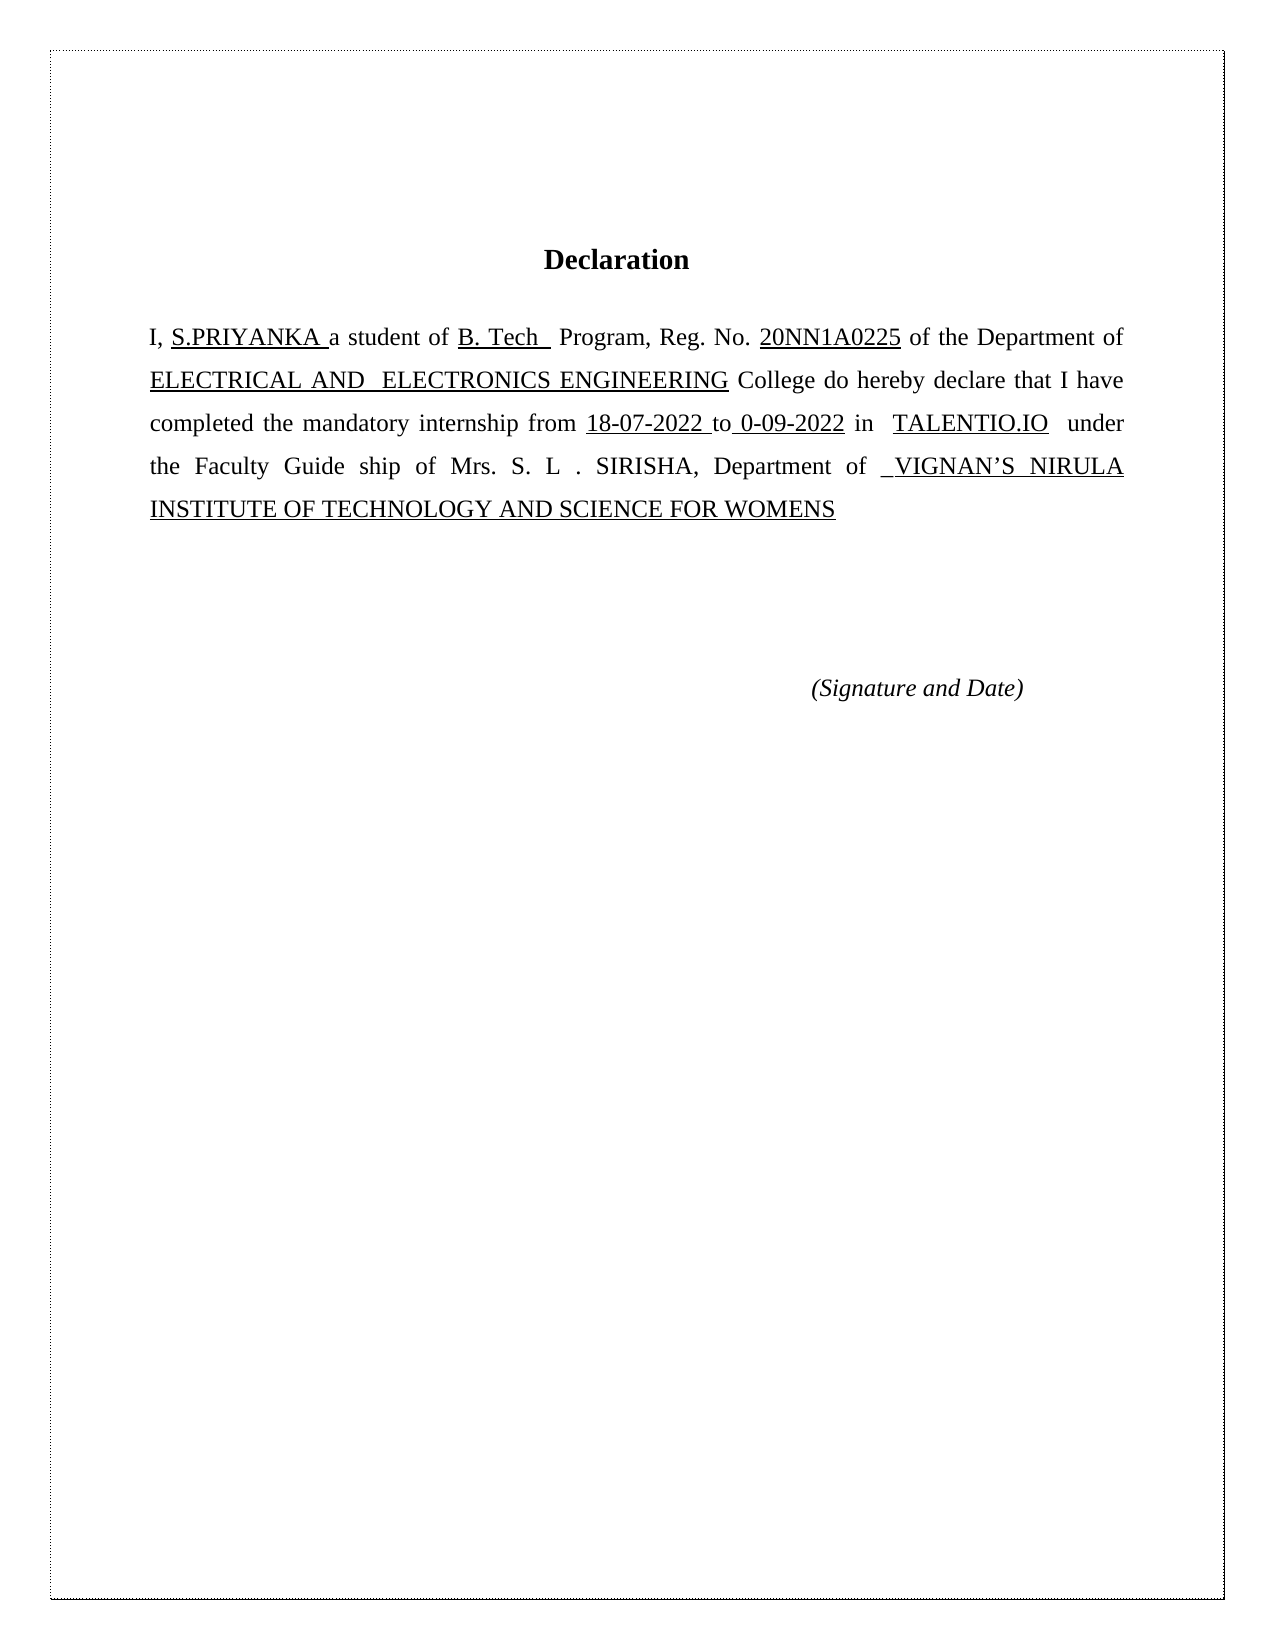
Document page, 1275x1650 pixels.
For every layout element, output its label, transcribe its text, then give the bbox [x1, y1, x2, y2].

text (Signature and Date) [150, 673, 1023, 702]
text I, S.PRIYANKA a student of B. Tech_ Program, Reg. No. 20NN1A0225 of the Department of ELECTRICAL AND ELECTRONICS ENGINEERING College do hereby declare that I have completed the mandatory internship from 18-07-2022 to 0-09-2022 in TALENTIO.IO under the Faculty Guide ship of Mrs. S. L . SIRISHA, Department of _VIGNAN’S NIRULA INSTITUTE OF TECHNOLOGY AND SCIENCE FOR WOMENS [148, 322, 1124, 522]
text Declaration [150, 242, 1124, 276]
